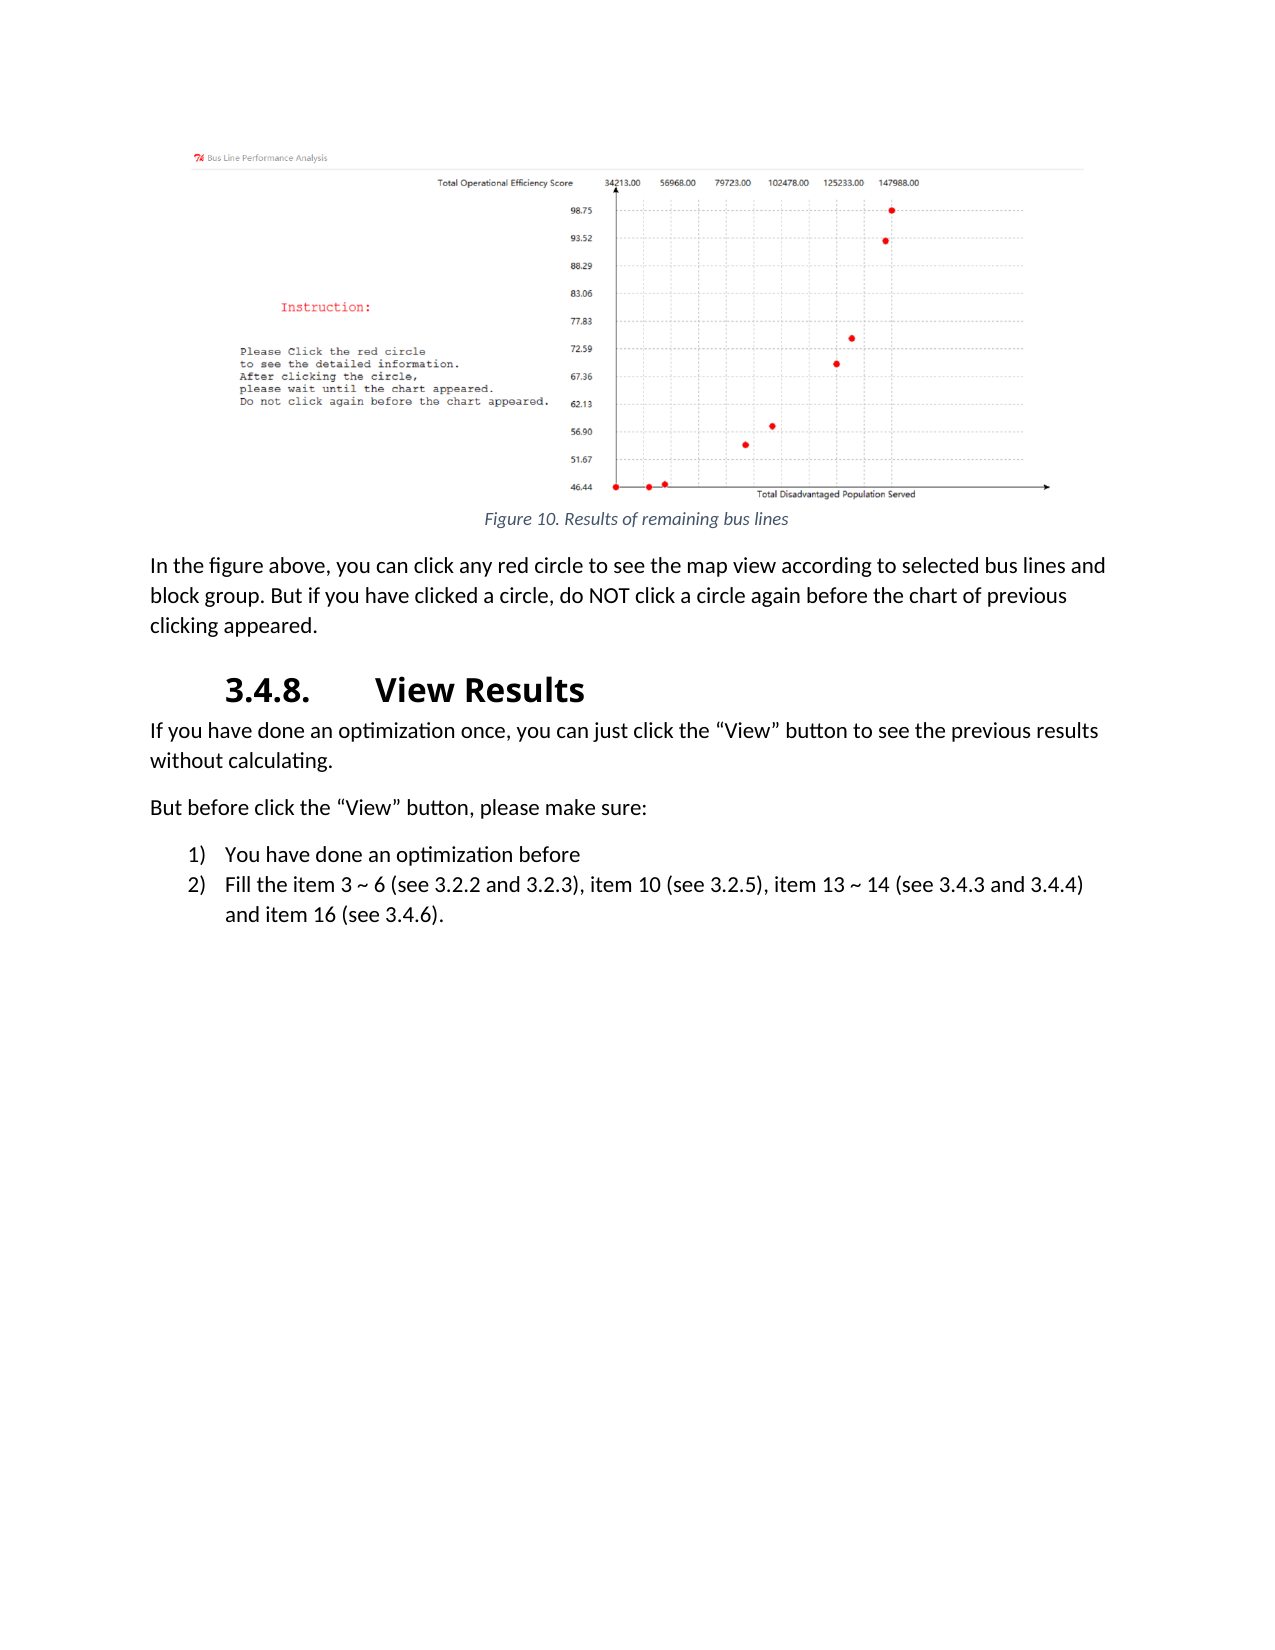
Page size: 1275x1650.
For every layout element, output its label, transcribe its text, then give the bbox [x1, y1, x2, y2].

list You have done an optimization before [187, 840, 1125, 868]
subtitle View Results [225, 667, 1125, 712]
text But before click the “View” button, please make sure: [150, 793, 1125, 821]
text Figure 10. Results of remaining bus lines [150, 507, 1125, 530]
list Fill the item 3 ~ 6 (see 3.2.2 and 3.2.3), item 10 (see 3.2.5), item 13 ~ 14 (see 3.4.3 and 3.4.4) and item 16 (see 3.4.6). [187, 870, 1125, 928]
text If you have done an optimization once, you can just click the “View” button to see the previous results without calculating. [150, 716, 1125, 774]
text In the figure above, you can click any red circle to see the map view according to selected bus lines and block group. But if you have clicked a circle, do NOT click a circle again before the chart of previous clicking appeared. [150, 551, 1125, 639]
picture [191, 150, 1084, 508]
